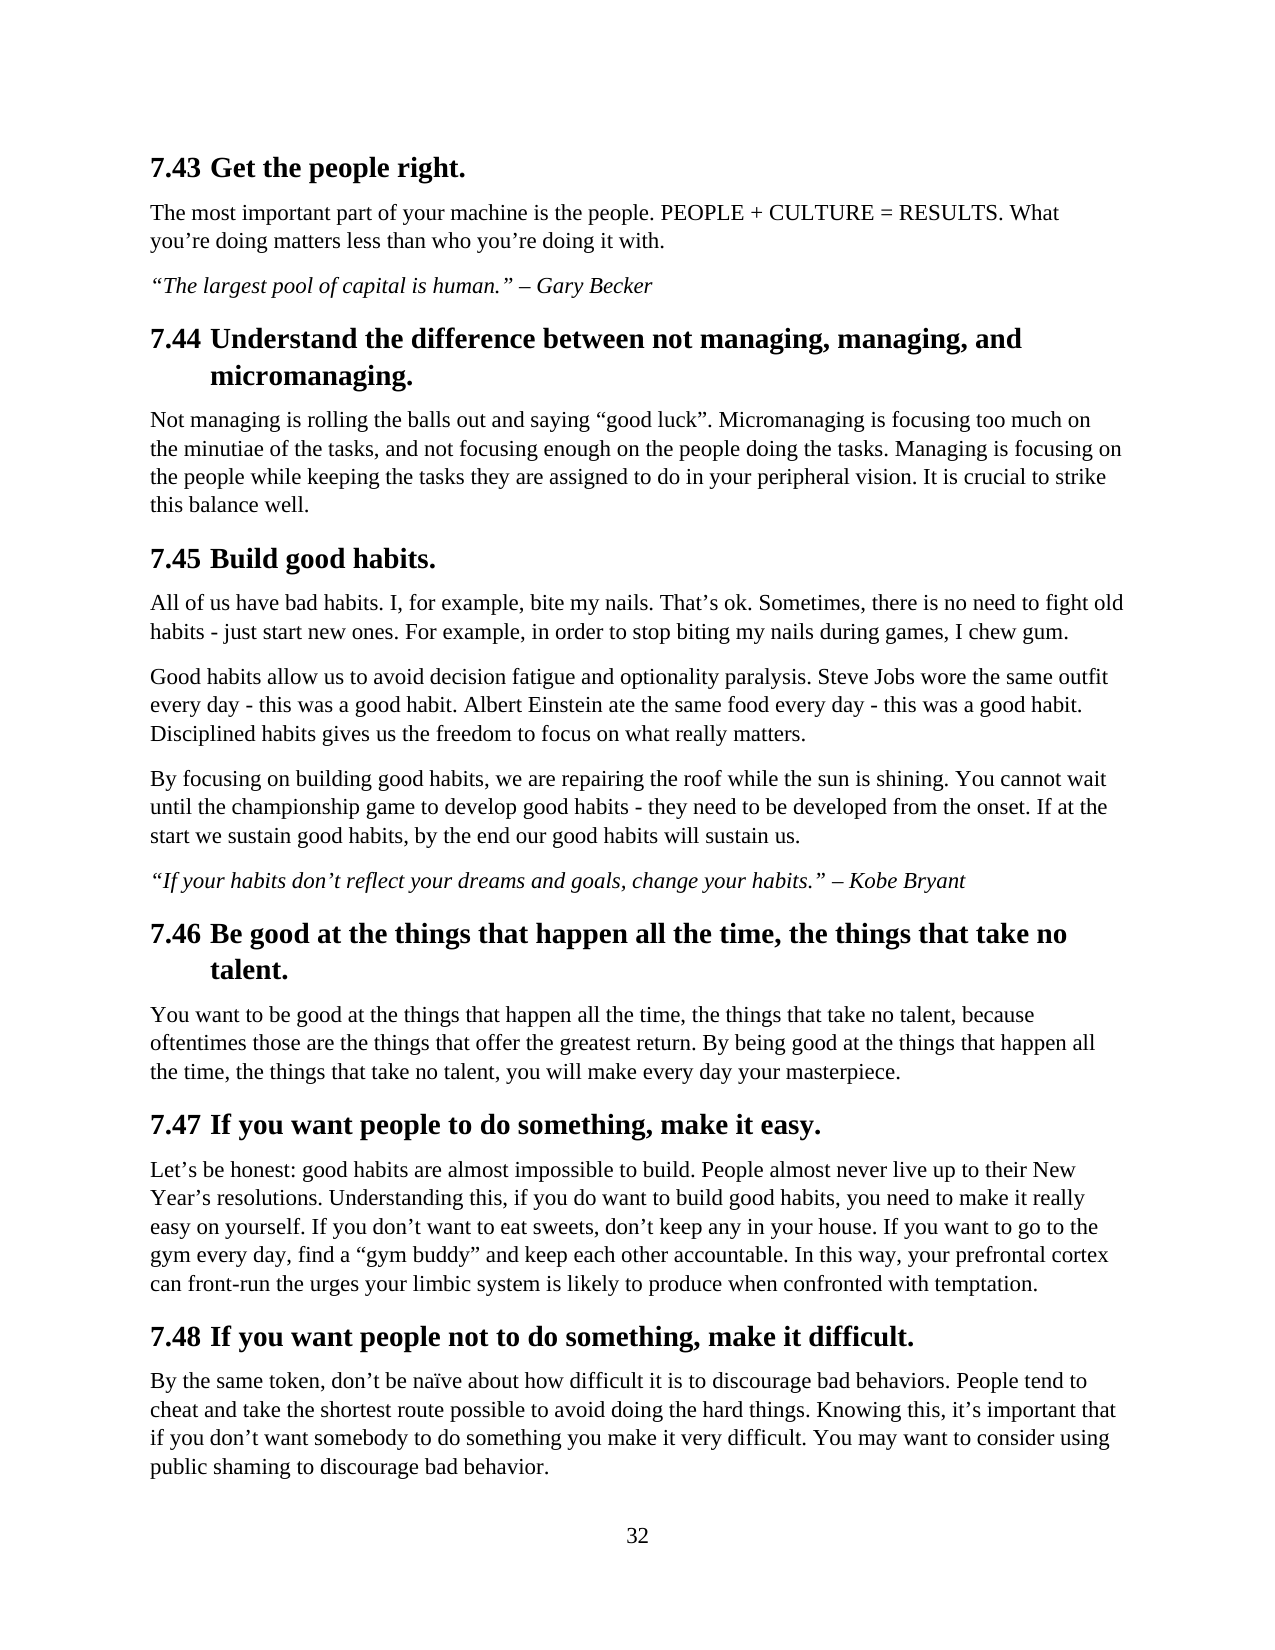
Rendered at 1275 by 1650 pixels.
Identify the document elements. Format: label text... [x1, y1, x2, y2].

text By focusing on building good habits, we are repairing the roof while the sun is shining. You cannot wait until the championship game to develop good habits - they need to be developed from the onset. If at the start we sustain good habits, by the end our good habits will sustain us. [150, 765, 1125, 848]
text The most important part of your machine is the people. PEOPLE + CULTURE = RESULTS. What you’re doing matters less than who you’re doing it with. [150, 199, 1125, 253]
text “The largest pool of capital is human.” – Gary Becker [150, 272, 1125, 298]
subtitle Build good habits. [150, 541, 1125, 574]
subtitle If you want people not to do something, make it difficult. [150, 1319, 1125, 1352]
subtitle If you want people to do something, make it easy. [150, 1107, 1125, 1141]
text Not managing is rolling the balls out and saying “good luck”. Micromanaging is focusing too much on the minutiae of the tasks, and not focusing enough on the people doing the tasks. Managing is focusing on the people while keeping the tasks they are assigned to do in your peripheral vision. It is crucial to strike this balance well. [150, 406, 1125, 518]
text By the same token, don’t be naïve about how difficult it is to discourage bad behaviors. People tend to cheat and take the shortest route possible to avoid doing the hard things. Knowing this, it’s important that if you don’t want somebody to do something you make it very difficult. You may want to consider using public shaming to discourage bad behavior. [150, 1367, 1125, 1479]
subtitle Get the people right. [150, 150, 1125, 183]
subtitle Be good at the things that happen all the time, the things that take no talent. [150, 916, 1125, 986]
text “If your habits don’t reflect your dreams and goals, change your habits.” – Kobe Bryant [150, 867, 1125, 893]
text Let’s be honest: good habits are almost impossible to build. People almost never live up to their New Year’s resolutions. Understanding this, if you do want to build good habits, you need to make it really easy on yourself. If you don’t want to eat sweets, don’t keep any in your house. If you want to go to the gym every day, find a “gym buddy” and keep each other accountable. In this way, your prefrontal cortex can front-run the urges your limbic system is likely to produce when confronted with temptation. [150, 1156, 1125, 1296]
text You want to be good at the things that happen all the time, the things that take no talent, because oftentimes those are the things that offer the greatest return. By being good at the things that happen all the time, the things that take no talent, you will make every day your masterpiece. [150, 1001, 1125, 1084]
subtitle Understand the difference between not managing, managing, and micromanaging. [150, 321, 1125, 391]
text All of us have bad habits. I, for example, bite my nails. That’s ok. Sometimes, there is no need to fight old habits - just start new ones. For example, in order to stop biting my nails during games, I chew gum. [150, 589, 1125, 644]
text Good habits allow us to avoid decision fatigue and optionality paralysis. Steve Jobs wore the same outfit every day - this was a good habit. Albert Einstein ate the same food every day - this was a good habit. Disciplined habits gives us the freedom to focus on what really matters. [150, 663, 1125, 746]
